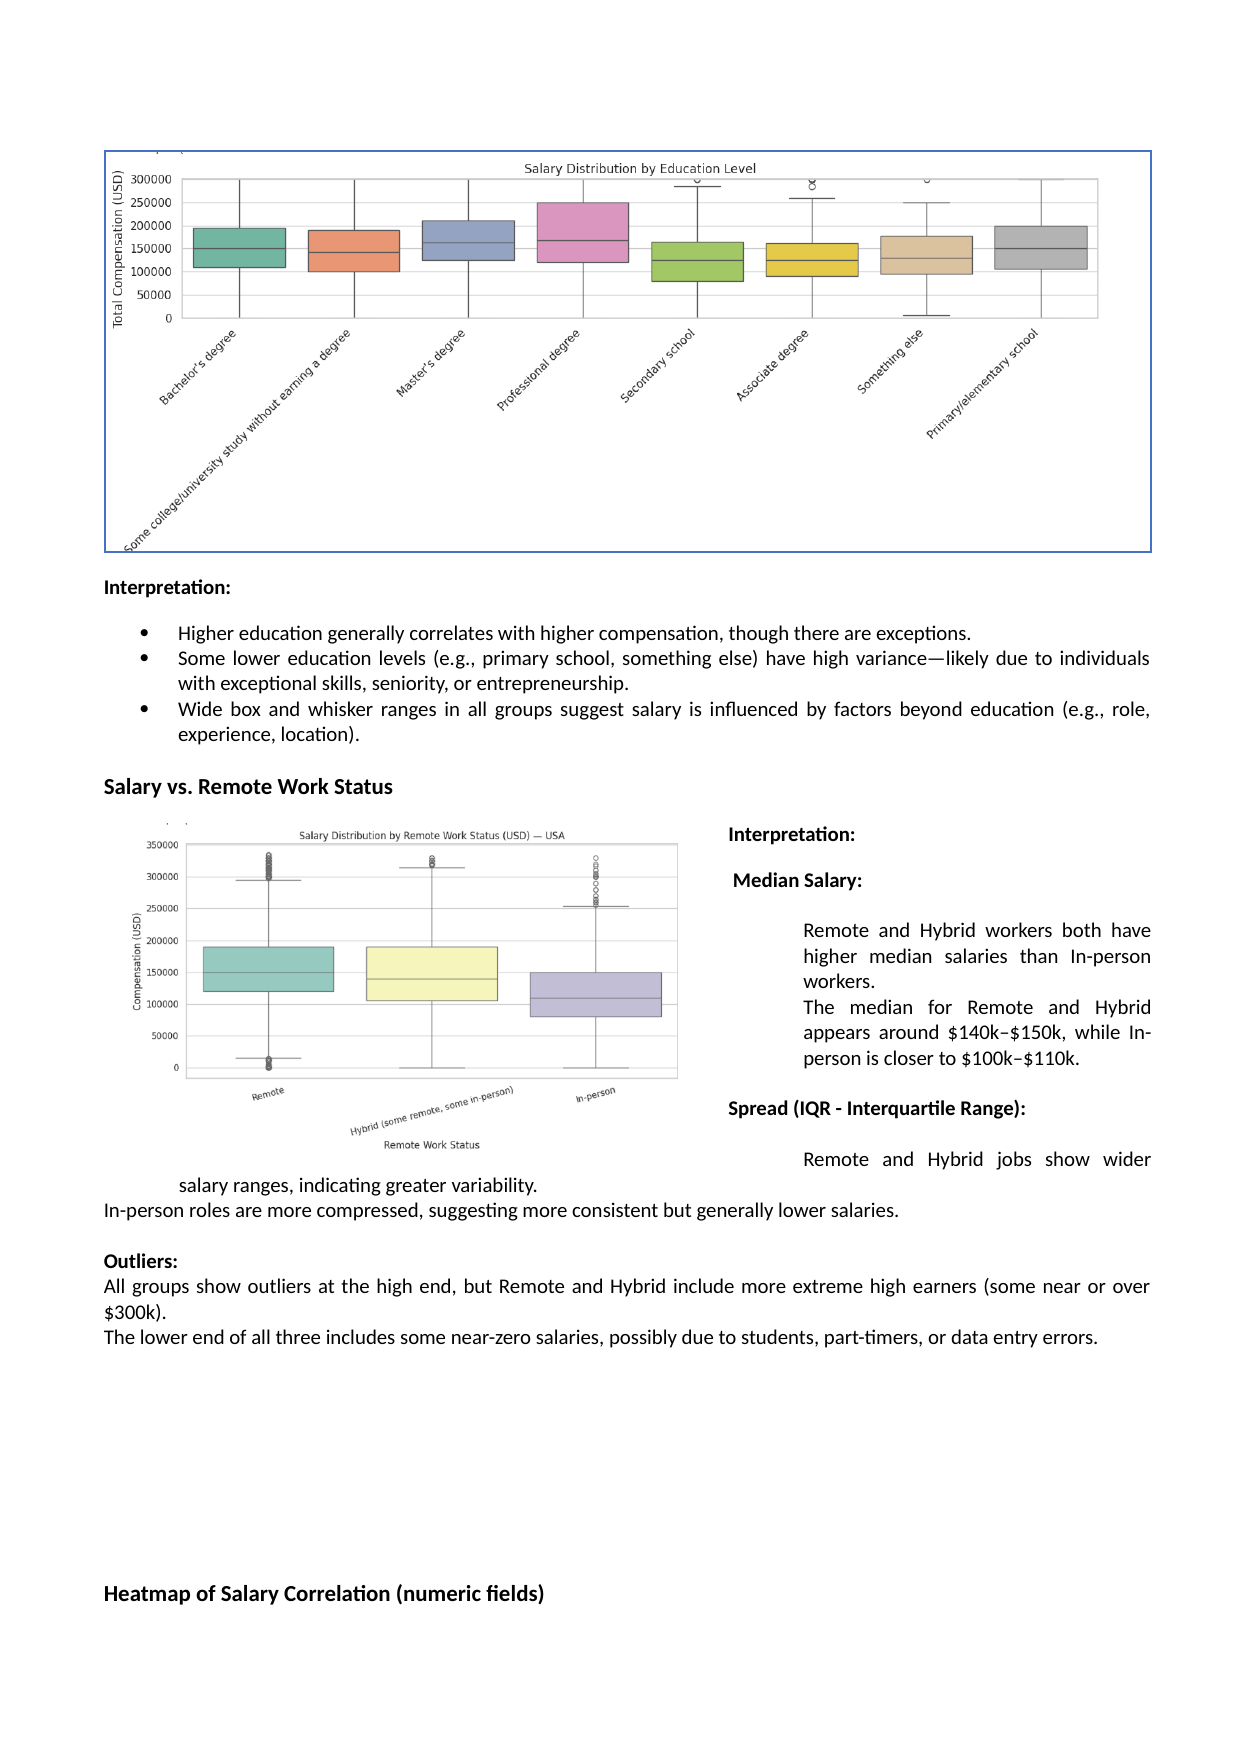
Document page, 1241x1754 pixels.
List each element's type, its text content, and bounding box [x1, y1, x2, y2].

list Wide box and whisker ranges in all groups suggest salary is influenced by factors beyond education (e.g., role, experience, location). [141, 696, 1152, 747]
text Spread (IQR - Interquartile Range): [710, 1096, 1152, 1121]
text Remote and Hybrid jobs show wider salary ranges, indicating greater variability. [178, 1146, 1152, 1197]
text All groups show outliers at the high end, but Remote and Hybrid include more extreme high earners (some near or over $300k). [103, 1273, 1152, 1324]
text Outliers: [103, 1248, 1152, 1273]
text Interpretation: [103, 821, 1152, 846]
text The lower end of all three includes some near-zero salaries, possibly due to students, part-timers, or data entry errors. [103, 1324, 1152, 1350]
text Heatmap of Salary Correlation (numeric fields) [103, 1579, 1152, 1607]
list Higher education generally correlates with higher compensation, though there are exceptions. [141, 620, 1152, 645]
text The median for Remote and Hybrid appears around $140k–$150k, while In-person is closer to $100k–$110k. [710, 994, 1152, 1070]
text Interpretation: [103, 574, 1152, 599]
text Remote and Hybrid workers both have higher median salaries than In-person workers. [710, 918, 1152, 994]
picture [106, 823, 710, 1155]
text Median Salary: [710, 867, 1152, 892]
list Some lower education levels (e.g., primary school, something else) have high variance—likely due to individuals with exceptional skills, seniority, or entrepreneurship. [141, 645, 1152, 696]
picture [106, 152, 1150, 551]
text In-person roles are more compressed, suggesting more consistent but generally lower salaries. [103, 1197, 1152, 1223]
text Salary vs. Remote Work Status [103, 772, 1152, 800]
